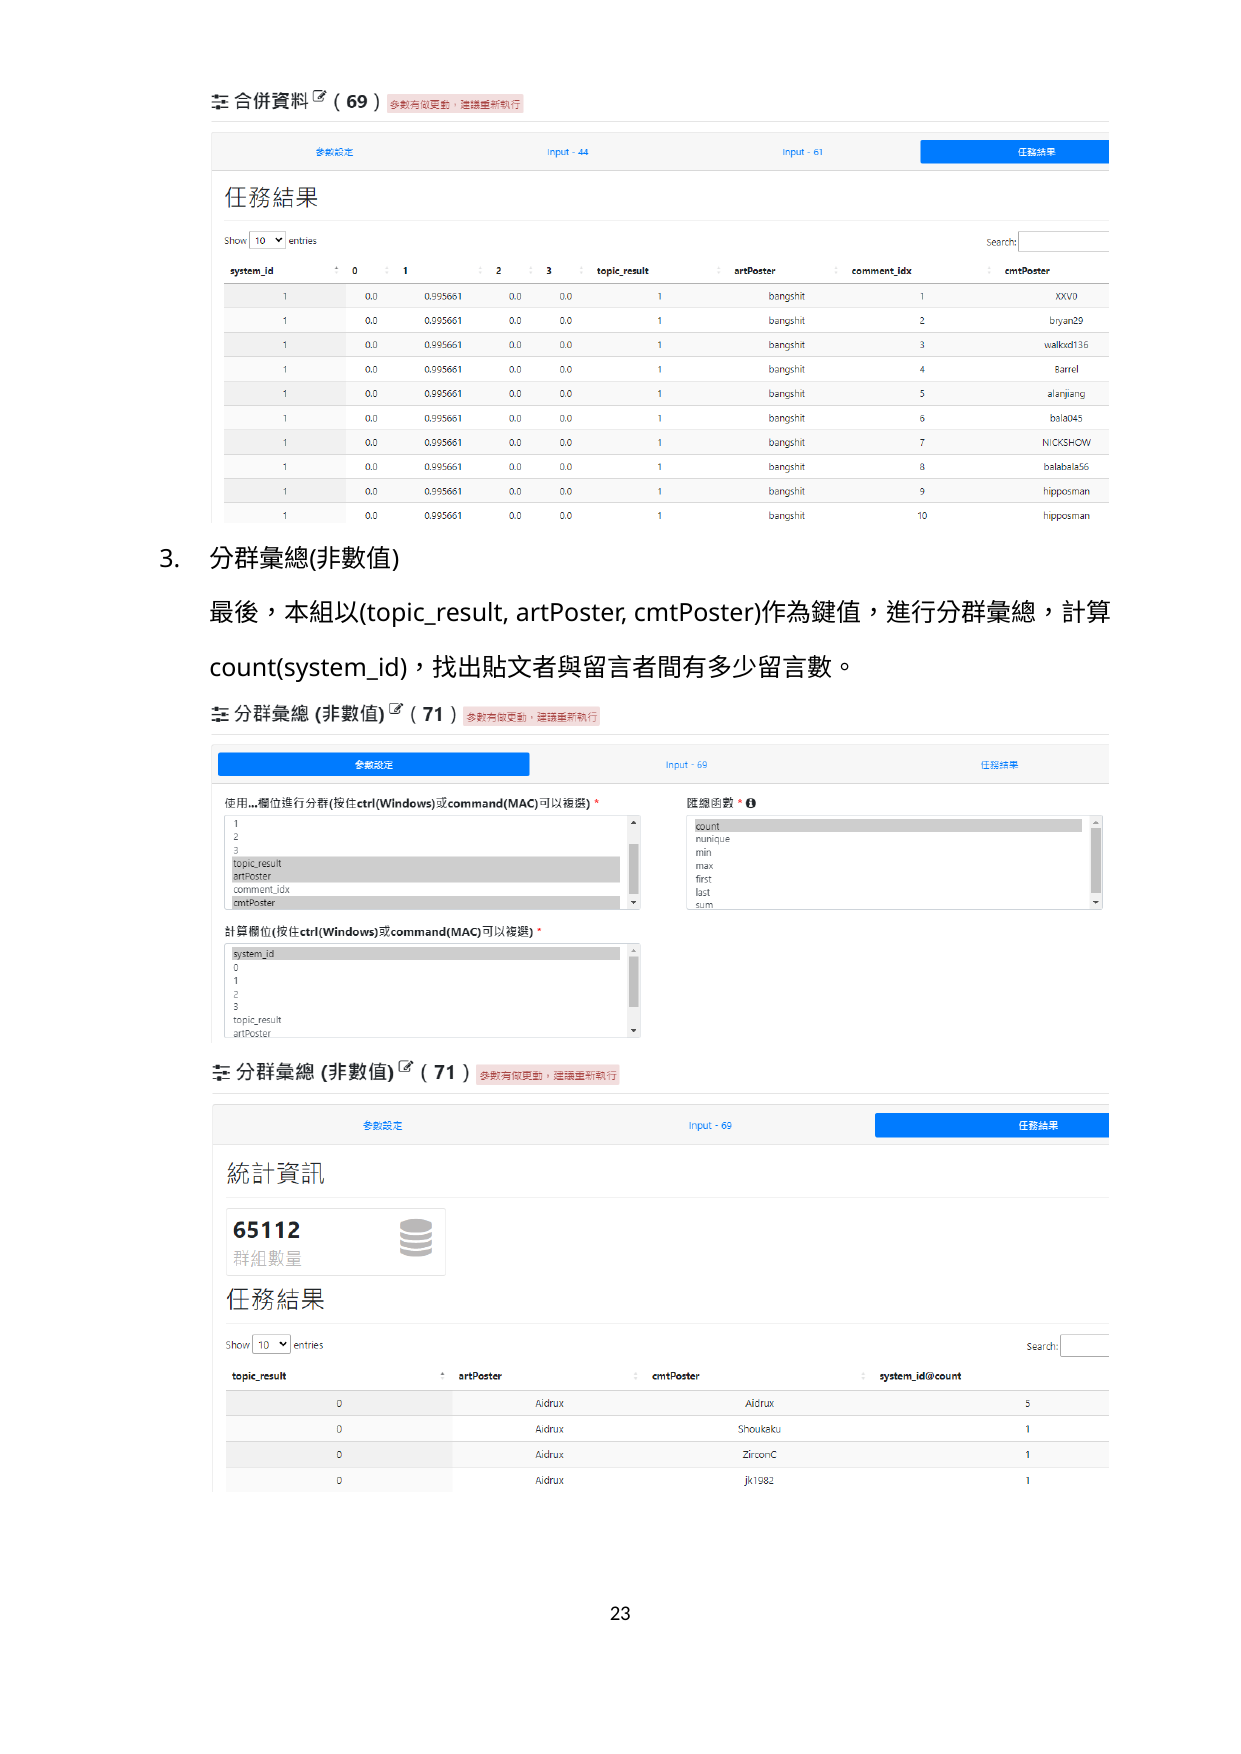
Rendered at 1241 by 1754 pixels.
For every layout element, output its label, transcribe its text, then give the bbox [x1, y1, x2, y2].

list 分群彙總(非數值) [159, 538, 1181, 574]
list 最後，本組以(topic_result, artPoster, cmtPoster)作為鍵值，進行分群彙總，計算count(system_id)，找出貼文者與留言者間有多少留言數。 [209, 593, 1181, 683]
picture [209, 1057, 1109, 1492]
picture [209, 87, 1109, 523]
picture [209, 701, 1109, 1043]
